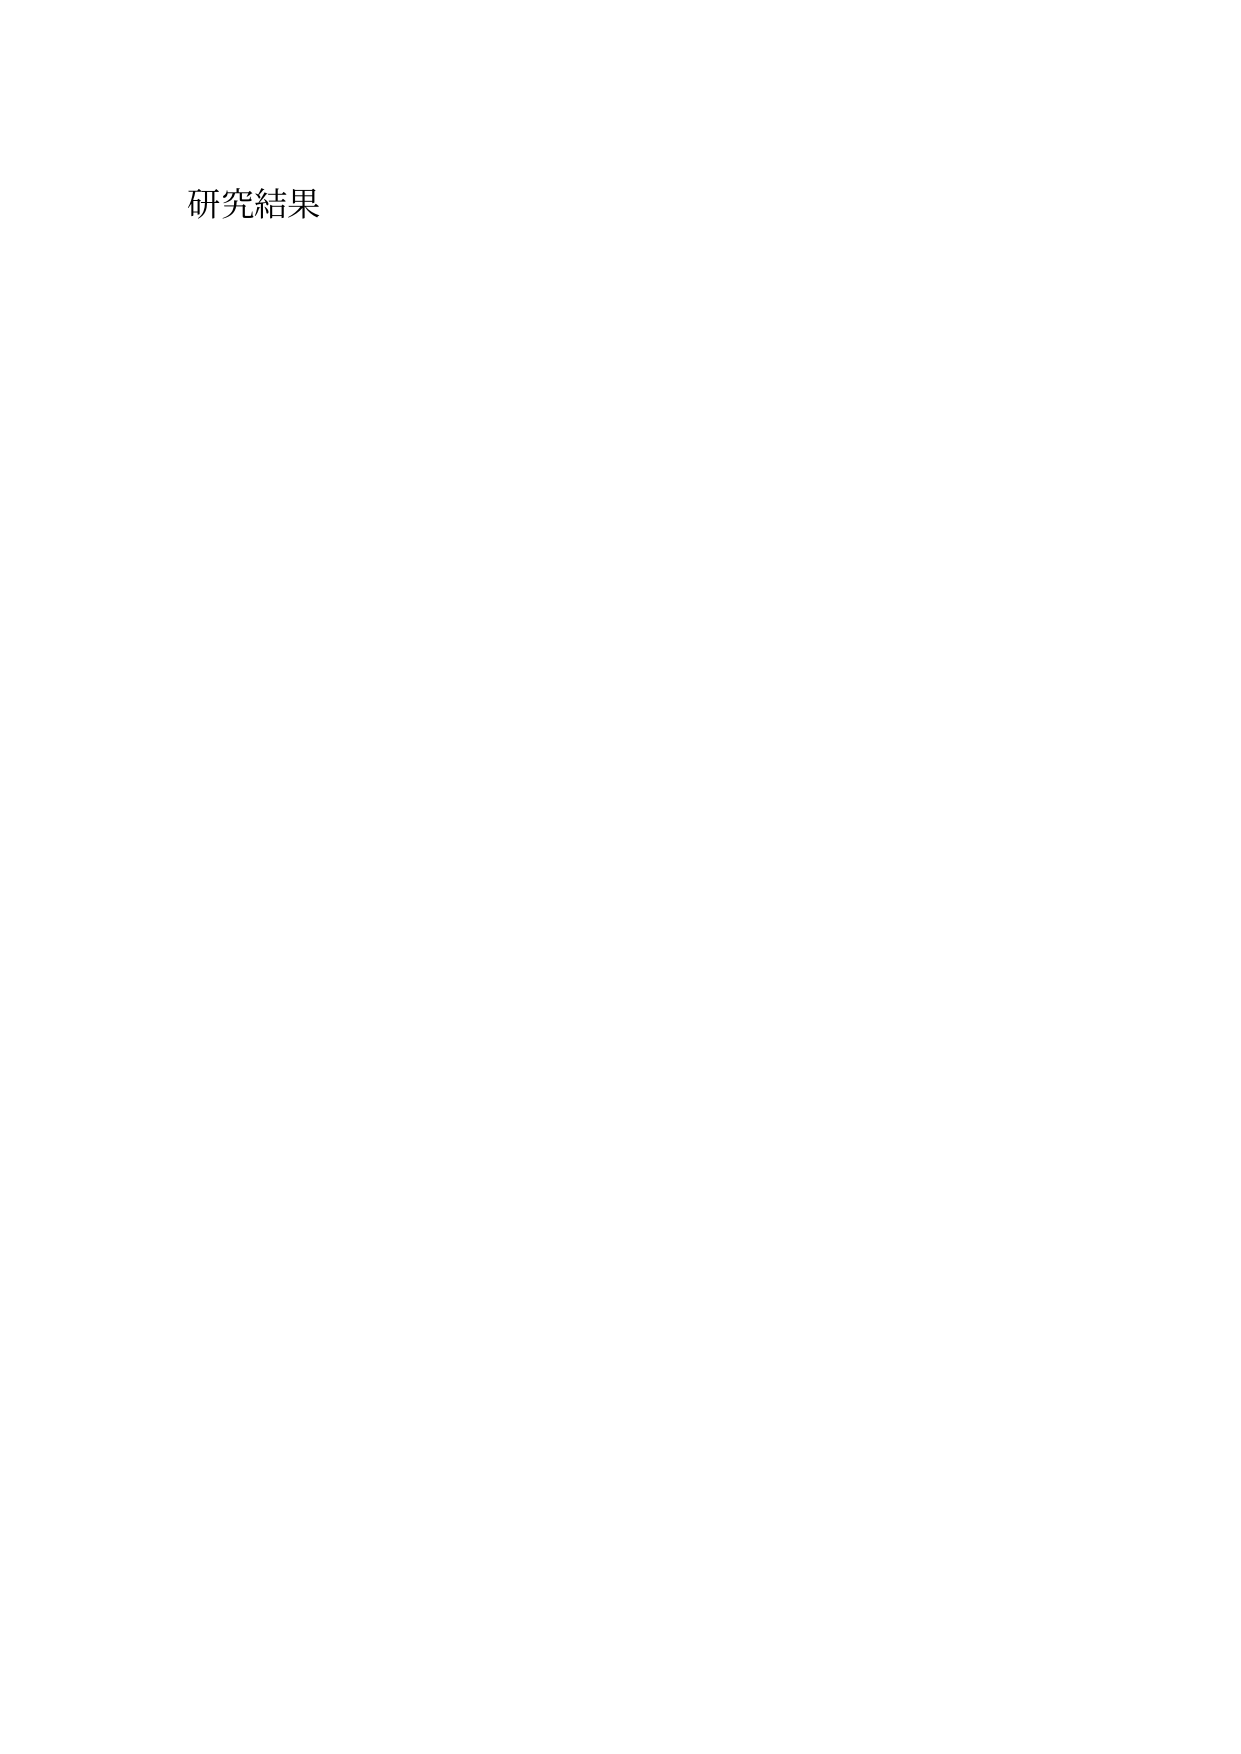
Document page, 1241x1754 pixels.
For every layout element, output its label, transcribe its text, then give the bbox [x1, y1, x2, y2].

text 研究結果 [187, 164, 1053, 239]
